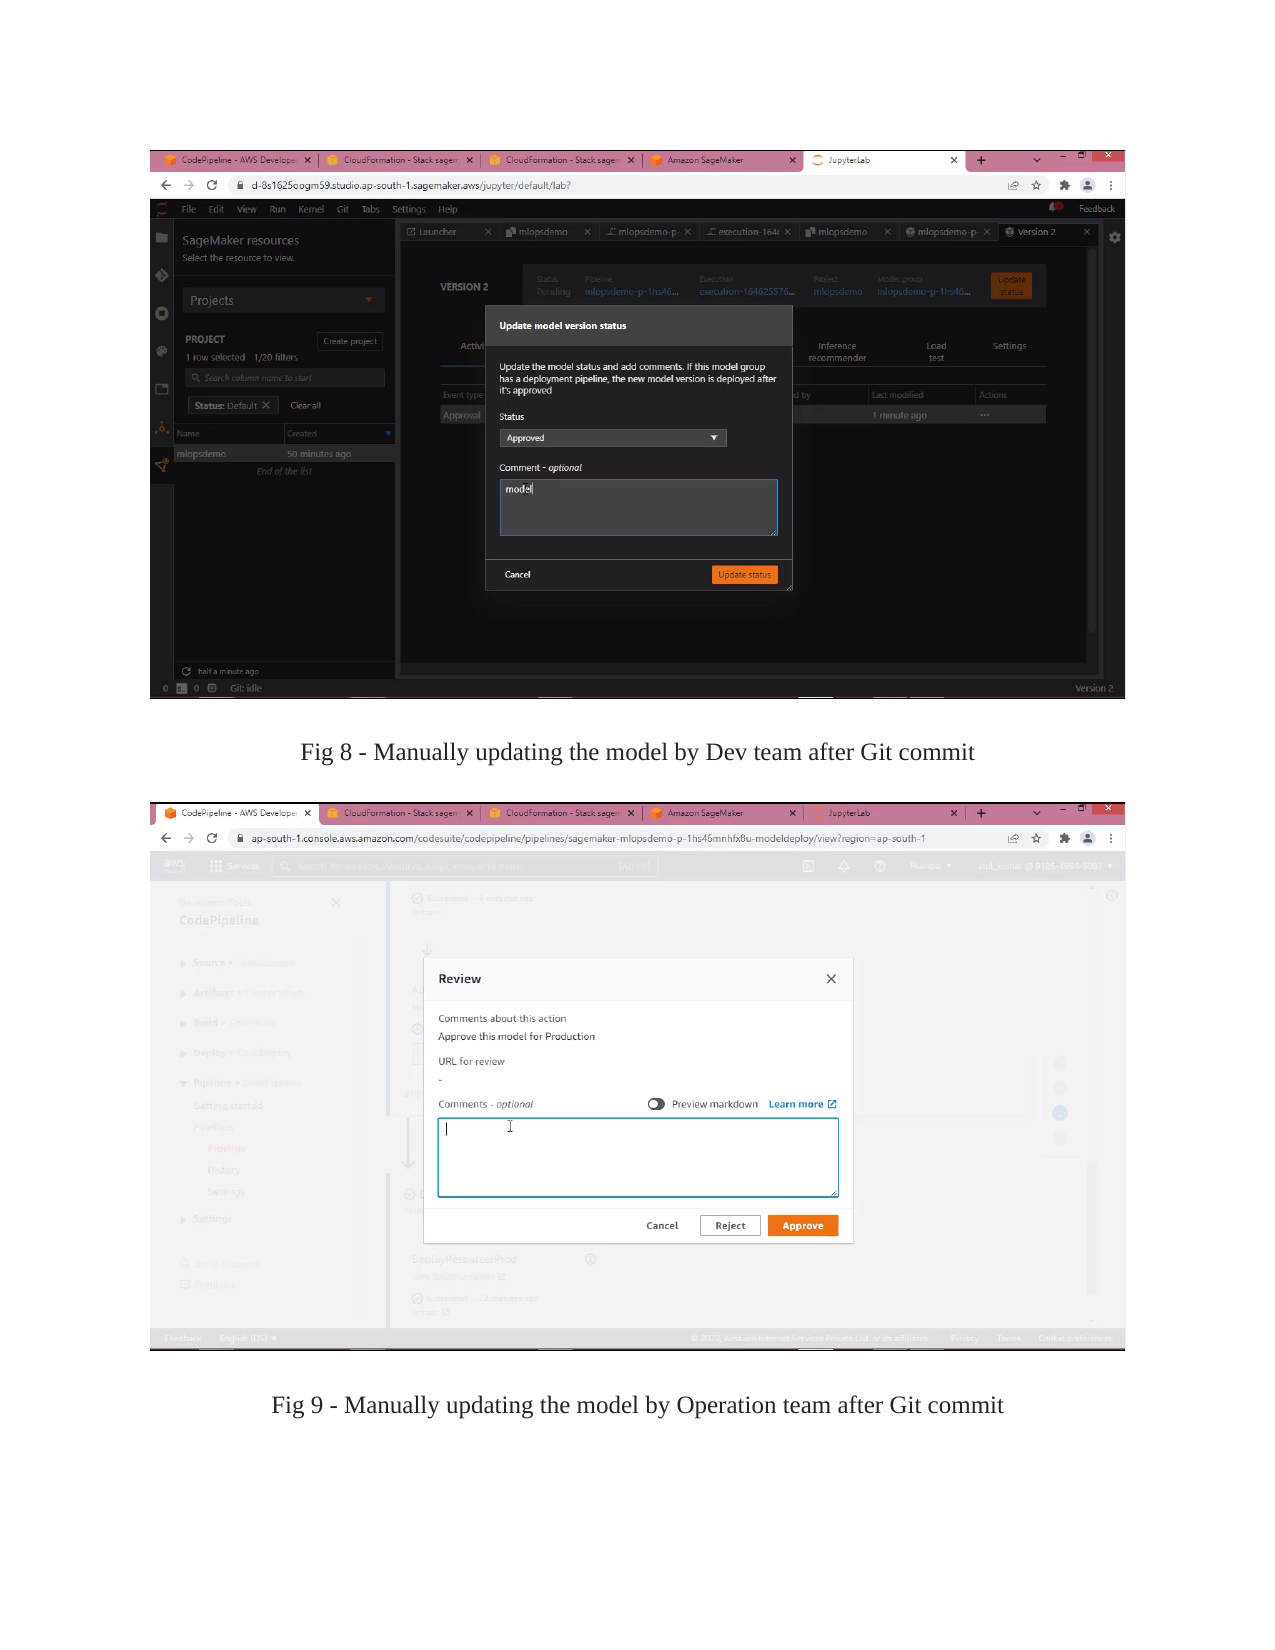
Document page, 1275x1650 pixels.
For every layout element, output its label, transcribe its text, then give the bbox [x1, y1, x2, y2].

subtitle Fig 8 - Manually updating the model by Dev team after Git commit [150, 737, 1125, 766]
picture [150, 802, 1125, 1351]
subtitle Fig 9 - Manually updating the model by Operation team after Git commit [150, 1390, 1125, 1418]
picture [150, 150, 1125, 699]
